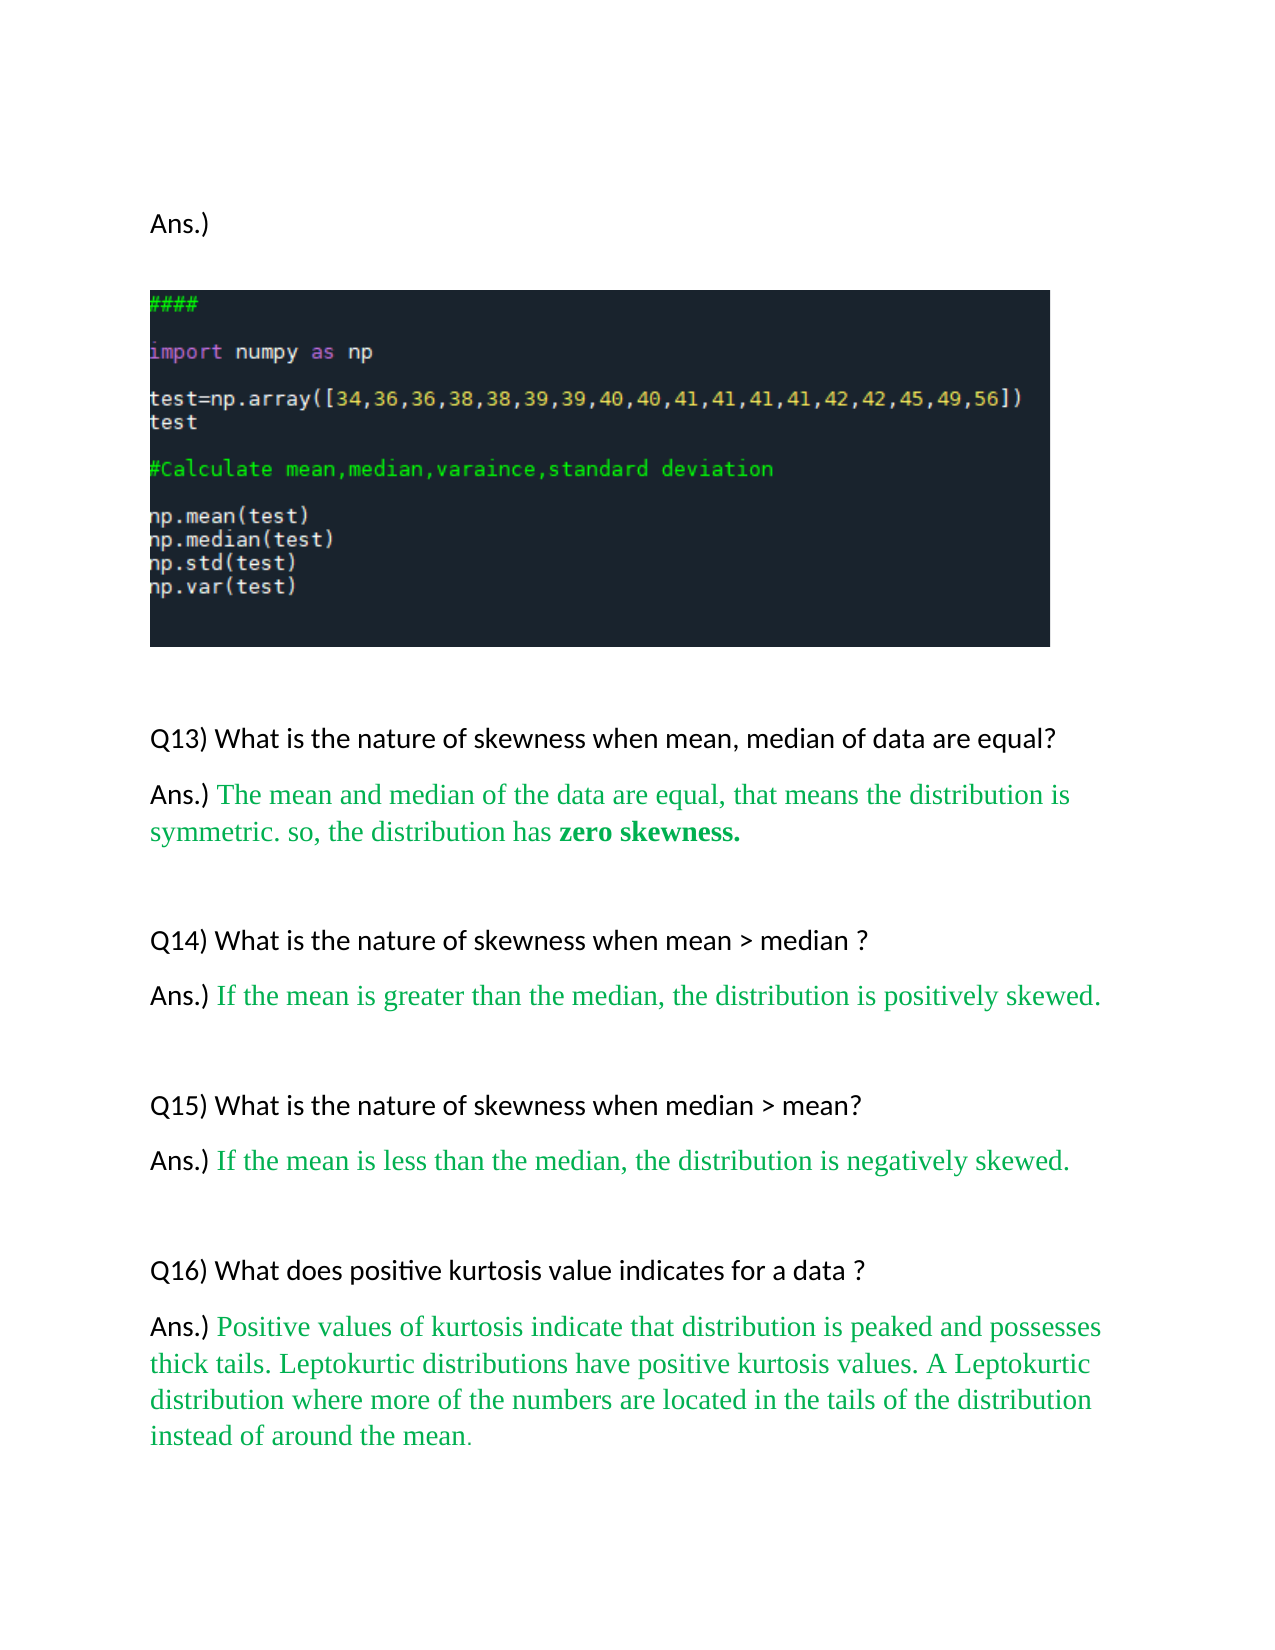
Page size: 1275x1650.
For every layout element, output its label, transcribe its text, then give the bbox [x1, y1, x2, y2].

text Ans.) If the mean is greater than the median, the distribution is positively skewed. [150, 977, 1125, 1013]
text Ans.) [150, 205, 1125, 241]
text Q13) What is the nature of skewness when mean, median of data are equal? [150, 721, 1125, 756]
text Q15) What is the nature of skewness when median > mean? [150, 1087, 1125, 1123]
text Q16) What does positive kurtosis value indicates for a data ? [150, 1252, 1125, 1288]
text Q14) What is the nature of skewness when mean > median ? [150, 922, 1125, 957]
text Ans.) Positive values of kurtosis indicate that distribution is peaked and possesses thick tails. Leptokurtic distributions have positive kurtosis values. A Leptokurtic distribution where more of the numbers are located in the tails of the distribution instead of around the mean. [150, 1308, 1125, 1452]
text Ans.) The mean and median of the data are equal, that means the distribution is symmetric. so, the distribution has zero skewness. [150, 776, 1125, 847]
text Ans.) If the mean is less than the median, the distribution is negatively skewed. [150, 1142, 1125, 1178]
